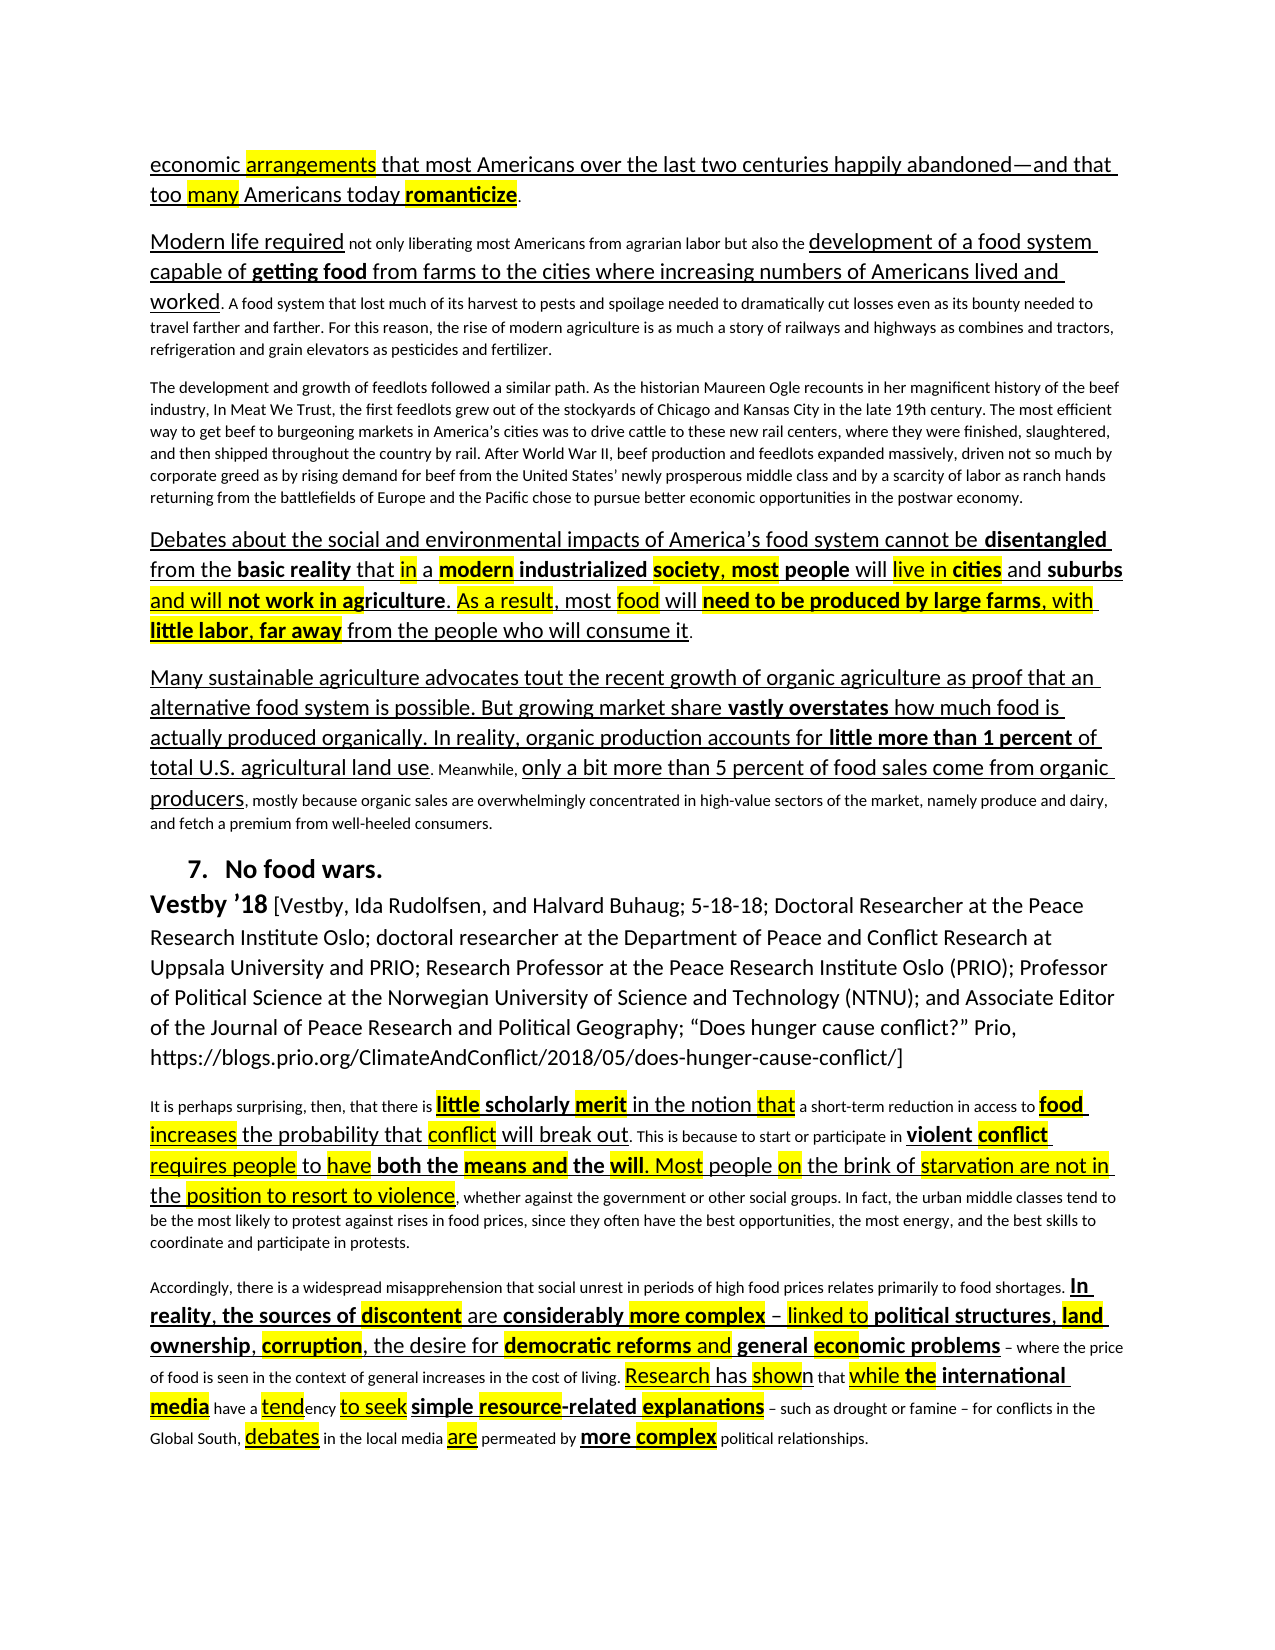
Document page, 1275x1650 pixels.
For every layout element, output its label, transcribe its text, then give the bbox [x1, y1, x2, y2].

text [150, 150, 1125, 208]
text Modern life required not only liberating most Americans from agrarian labor but also the development of a food system capable of getting food from farms to the cities where increasing numbers of Americans lived and worked. A food system that lost much of its harvest to pests and spoilage needed to dramatically cut losses even as its bounty needed to travel farther and farther. For this reason, the rise of modern agriculture is as much a story of railways and highways as combines and tractors, refrigeration and grain elevators as pesticides and fertilizer. [150, 227, 1125, 359]
text Debates about the social and environmental impacts of America’s food system cannot be disentangled from the basic reality that in a modern industrialized society, most people will live in cities and suburbs and will not work in agriculture. As a result, most food will need to be produced by large farms, with little labor, far away from the people who will consume it. [150, 525, 1125, 644]
text The development and growth of feedlots followed a similar path. As the historian Maureen Ogle recounts in her magnificent history of the beef industry, In Meat We Trust, the first feedlots grew out of the stockyards of Chicago and Kansas City in the late 19th century. The most efficient way to get beef to burgeoning markets in America’s cities was to drive cattle to these new rail centers, where they were finished, slaughtered, and then shipped throughout the country by rail. After World War II, beef production and feedlots expanded massively, driven not so much by corporate greed as by rising demand for beef from the United States’ newly prosperous middle class and by a scarcity of labor as ranch hands returning from the battlefields of Europe and the Pacific chose to pursue better economic opportunities in the postwar economy. [150, 377, 1125, 507]
text Vestby ’18 [Vestby, Ida Rudolfsen, and Halvard Buhaug; 5-18-18; Doctoral Researcher at the Peace Research Institute Oslo; doctoral researcher at the Department of Peace and Conflict Research at Uppsala University and PRIO; Research Professor at the Peace Research Institute Oslo (PRIO); Professor of Political Science at the Norwegian University of Science and Technology (NTNU); and Associate Editor of the Journal of Peace Research and Political Geography; “Does hunger cause conflict?” Prio, https://blogs.prio.org/ClimateAndConflict/2018/05/does-hunger-cause-conflict/] [150, 887, 1125, 1072]
text Many sustainable agriculture advocates tout the recent growth of organic agriculture as proof that an alternative food system is possible. But growing market share vastly overstates how much food is actually produced organically. In reality, organic production accounts for little more than 1 percent of total U.S. agricultural land use. Meanwhile, only a bit more than 5 percent of food sales come from organic producers, mostly because organic sales are overwhelmingly concentrated in high-value sectors of the market, namely produce and dairy, and fetch a premium from well-heeled consumers. [150, 663, 1125, 834]
subtitle No food wars. [187, 852, 1125, 885]
text Accordingly, there is a widespread misapprehension that social unrest in periods of high food prices relates primarily to food shortages. In reality, the sources of discontent are considerably more complex – linked to political structures, land ownership, corruption, the desire for democratic reforms and general economic problems – where the price of food is seen in the context of general increases in the cost of living. Research has shown that while the international media have a tendency to seek simple resource-related explanations – such as drought or famine – for conflicts in the Global South, debates in the local media are permeated by more complex political relationships. [150, 1271, 1125, 1450]
text It is perhaps surprising, then, that there is little scholarly merit in the notion that a short-term reduction in access to food increases the probability that conflict will break out. This is because to start or participate in violent conflict requires people to have both the means and the will. Most people on the brink of starvation are not in the position to resort to violence, whether against the government or other social groups. In fact, the urban middle classes tend to be the most likely to protest against rises in food prices, since they often have the best opportunities, the most energy, and the best skills to coordinate and participate in protests. [150, 1090, 1125, 1253]
